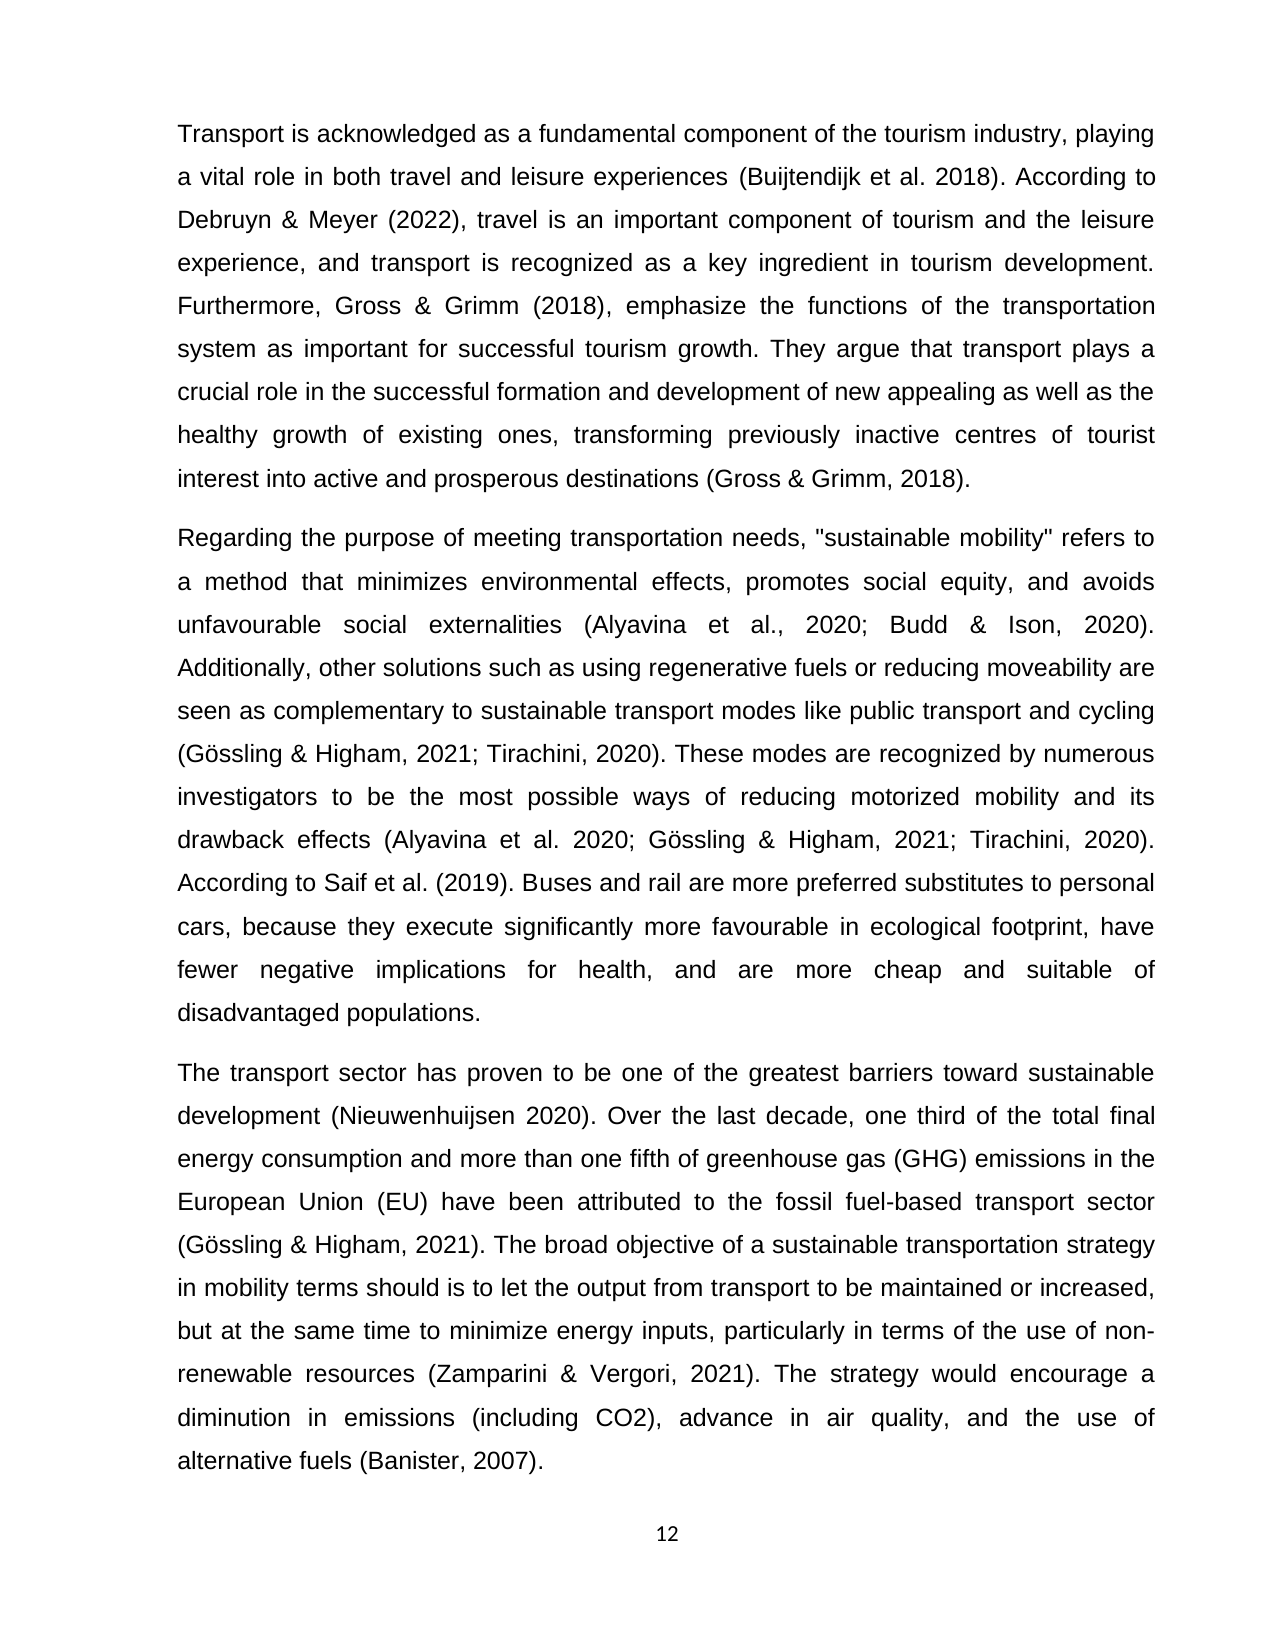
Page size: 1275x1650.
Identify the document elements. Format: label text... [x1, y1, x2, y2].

text Regarding the purpose of meeting transportation needs, "sustainable mobility" refers to a method that minimizes environmental effects, promotes social equity, and avoids unfavourable social externalities (Alyavina et al., 2020; Budd & Ison, 2020). Additionally, other solutions such as using regenerative fuels or reducing moveability are seen as complementary to sustainable transport modes like public transport and cycling (Gössling & Higham, 2021; Tirachini, 2020). These modes are recognized by numerous investigators to be the most possible ways of reducing motorized mobility and its drawback effects (Alyavina et al. 2020; Gössling & Higham, 2021; Tirachini, 2020). According to Saif et al. (2019). Buses and rail are more preferred substitutes to personal cars, because they execute significantly more favourable in ecological footprint, have fewer negative implications for health, and are more cheap and suitable of disadvantaged populations. [177, 523, 1156, 1026]
text The transport sector has proven to be one of the greatest barriers toward sustainable development (Nieuwenhuijsen 2020). Over the last decade, one third of the total final energy consumption and more than one fifth of greenhouse gas (GHG) emissions in the European Union (EU) have been attributed to the fossil fuel-based transport sector (Gössling & Higham, 2021). The broad objective of a sustainable transportation strategy in mobility terms should is to let the output from transport to be maintained or increased, but at the same time to minimize energy inputs, particularly in terms of the use of non-renewable resources (Zamparini & Vergori, 2021). The strategy would encourage a diminution in emissions (including CO2), advance in air quality, and the use of alternative fuels (Banister, 2007). [177, 1057, 1156, 1474]
text Transport is acknowledged as a fundamental component of the tourism industry, playing a vital role in both travel and leisure experiences (Buijtendijk et al. 2018). According to Debruyn & Meyer (2022), travel is an important component of tourism and the leisure experience, and transport is recognized as a key ingredient in tourism development. Furthermore, Gross & Grimm (2018), emphasize the functions of the transportation system as important for successful tourism growth. They argue that transport plays a crucial role in the successful formation and development of new appealing as well as the healthy growth of existing ones, transforming previously inactive centres of tourist interest into active and prosperous destinations (Gross & Grimm, 2018). [177, 118, 1156, 492]
